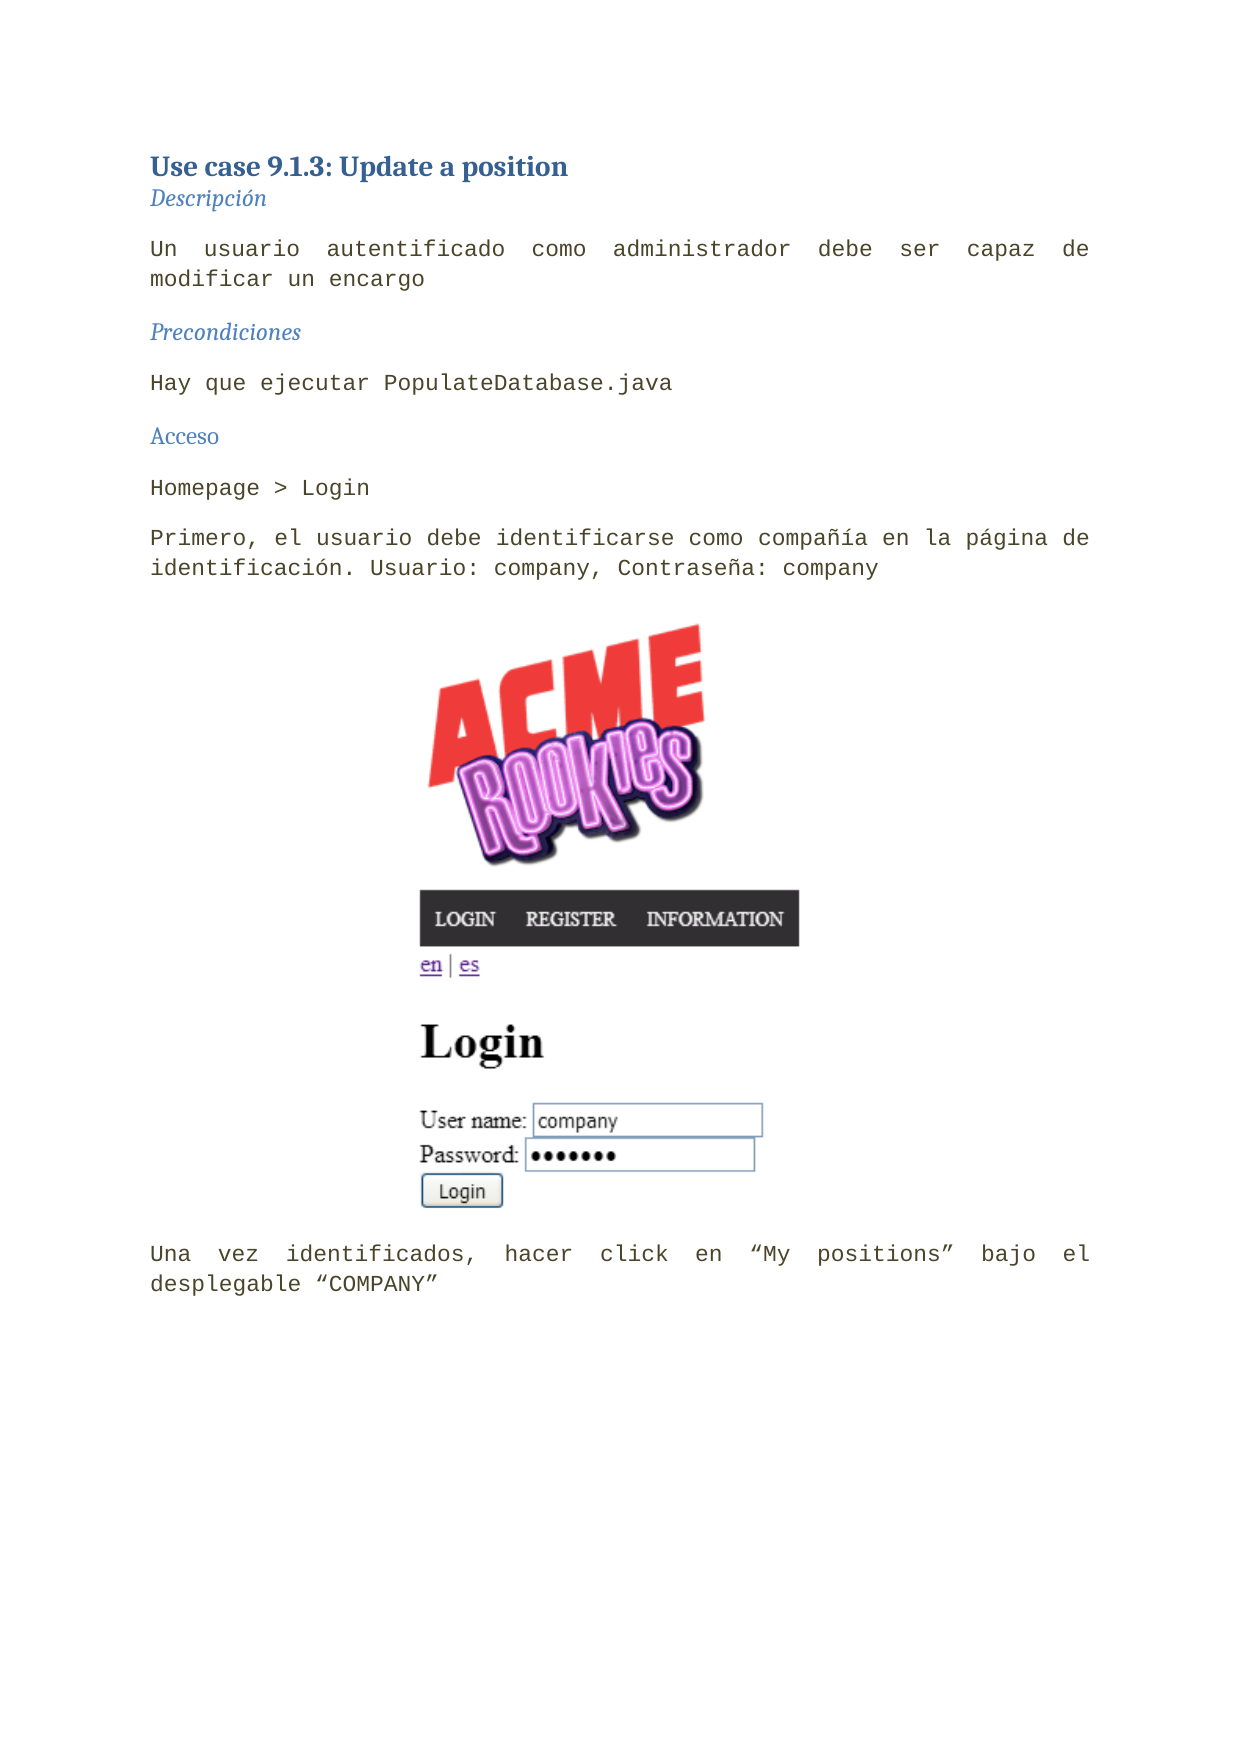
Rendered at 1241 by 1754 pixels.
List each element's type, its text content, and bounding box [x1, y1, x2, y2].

text Homepage > Login [150, 476, 1090, 502]
subtitle Un usuario autentificado como administrador debe ser capaz de modificar un encargo [150, 237, 1090, 293]
text Primero, el usuario debe identificarse como compañía en la página de identificación. Usuario: company, Contraseña: company [150, 527, 1090, 582]
picture [414, 607, 826, 1219]
subtitle Use case 9.1.3: Update a position [150, 150, 1090, 183]
subtitle Precondiciones [150, 318, 1090, 347]
subtitle Acceso [150, 422, 1090, 451]
text Una vez identificados, hacer click en “My positions” bajo el desplegable “COMPANY” [150, 1243, 1090, 1298]
subtitle Descripción [150, 183, 1090, 212]
text Hay que ejecutar PopulateDatabase.java [150, 372, 1090, 398]
